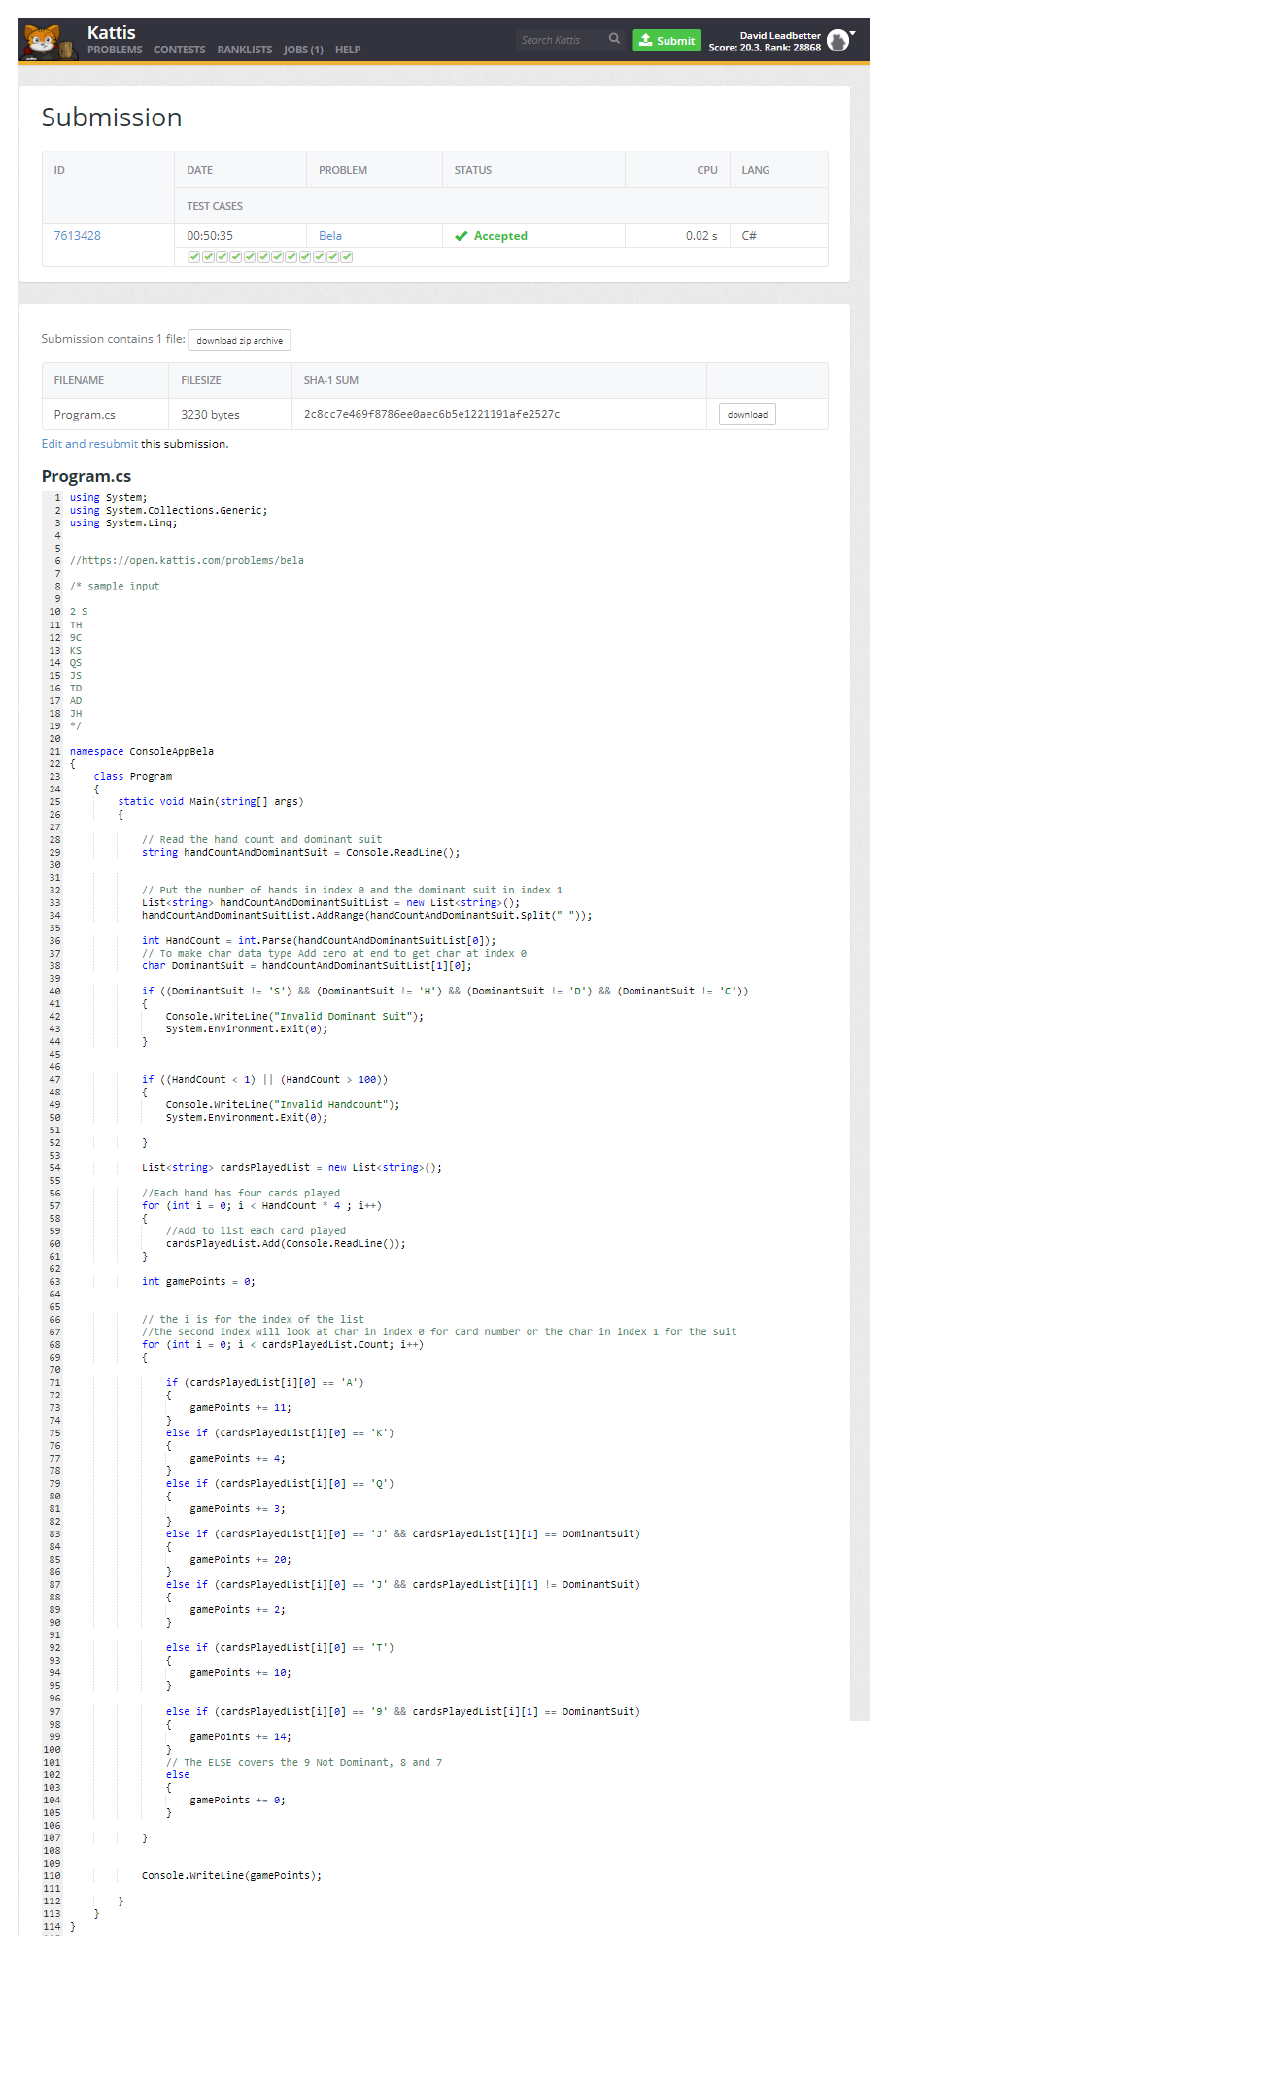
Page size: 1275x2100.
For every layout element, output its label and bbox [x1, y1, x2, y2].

picture [18, 18, 870, 1936]
